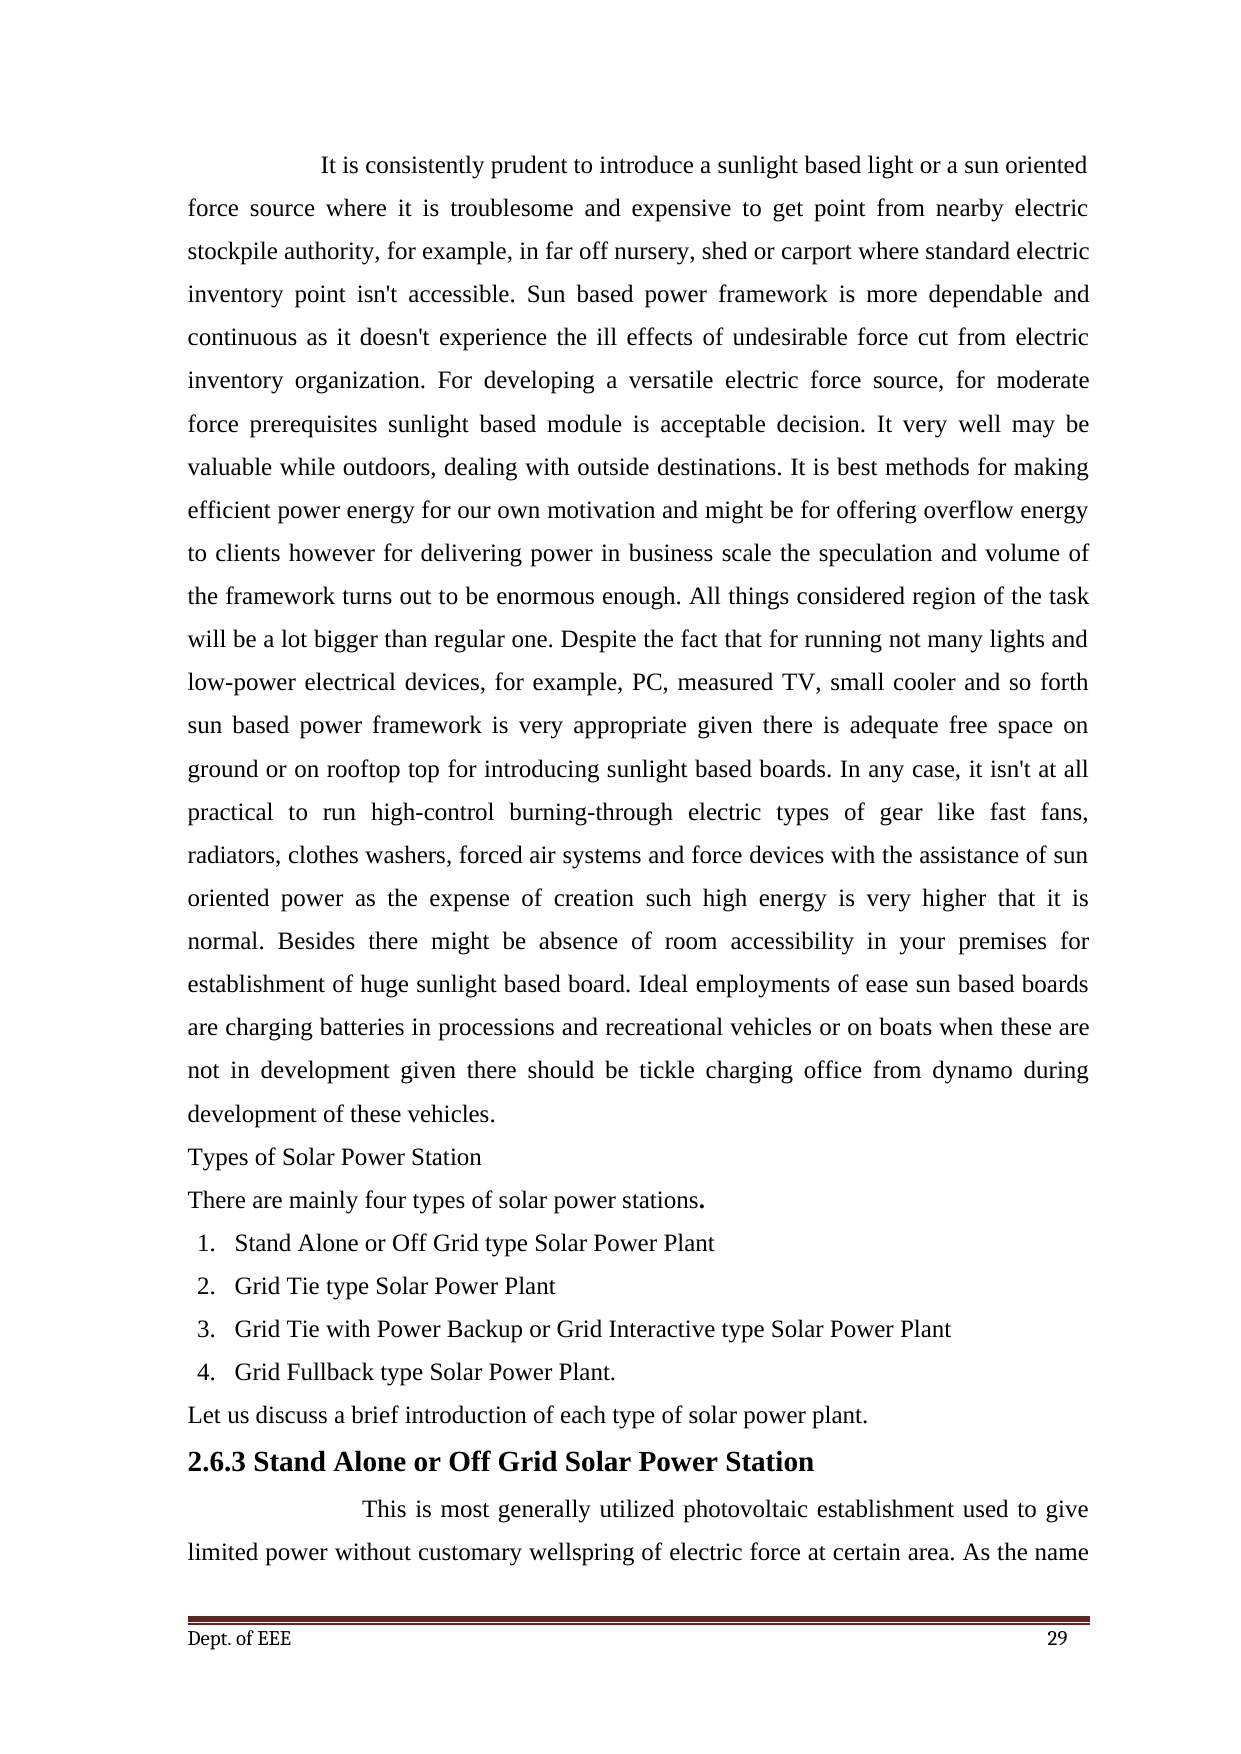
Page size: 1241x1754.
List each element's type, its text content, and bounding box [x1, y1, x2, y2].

list Stand Alone or Off Grid type Solar Power Plant [197, 1228, 1090, 1257]
subtitle Types of Solar Power Station [187, 1142, 1090, 1171]
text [187, 1494, 1090, 1566]
text It is consistently prudent to introduce a sunlight based light or a sun oriented force source where it is troublesome and expensive to get point from nearby electric stockpile authority, for example, in far off nursery, shed or carport where standard electric inventory point isn't accessible. Sun based power framework is more dependable and continuous as it doesn't experience the ill effects of undesirable force cut from electric inventory organization. For developing a versatile electric force source, for moderate force prerequisites sunlight based module is acceptable decision. It very well may be valuable while outdoors, dealing with outside destinations. It is best methods for making efficient power energy for our own motivation and might be for offering overflow energy to clients however for delivering power in business scale the speculation and volume of the framework turns out to be enormous enough. All things considered region of the task will be a lot bigger than regular one. Despite the fact that for running not many lights and low-power electrical devices, for example, PC, measured TV, small cooler and so forth sun based power framework is very appropriate given there is adequate free space on ground or on rooftop top for introducing sunlight based boards. In any case, it isn't at all practical to run high-control burning-through electric types of gear like fast fans, radiators, clothes washers, forced air systems and force devices with the assistance of sun oriented power as the expense of creation such high energy is very higher that it is normal. Besides there might be absence of room accessibility in your premises for establishment of huge sunlight based board. Ideal employments of ease sun based boards are charging batteries in processions and recreational vehicles or on boats when these are not in development given there should be tickle charging office from dynamo during development of these vehicles. [187, 150, 1090, 1127]
list Grid Fullback type Solar Power Plant. [197, 1357, 1090, 1386]
text 2.6.3 Stand Alone or Off Grid Solar Power Station [187, 1444, 1090, 1477]
list Grid Tie with Power Backup or Grid Interactive type Solar Power Plant [197, 1314, 1090, 1343]
list Grid Tie type Solar Power Plant [197, 1271, 1090, 1300]
text There are mainly four types of solar power stations. [187, 1185, 1090, 1214]
text Let us discuss a brief introduction of each type of solar power plant. [187, 1401, 1090, 1429]
